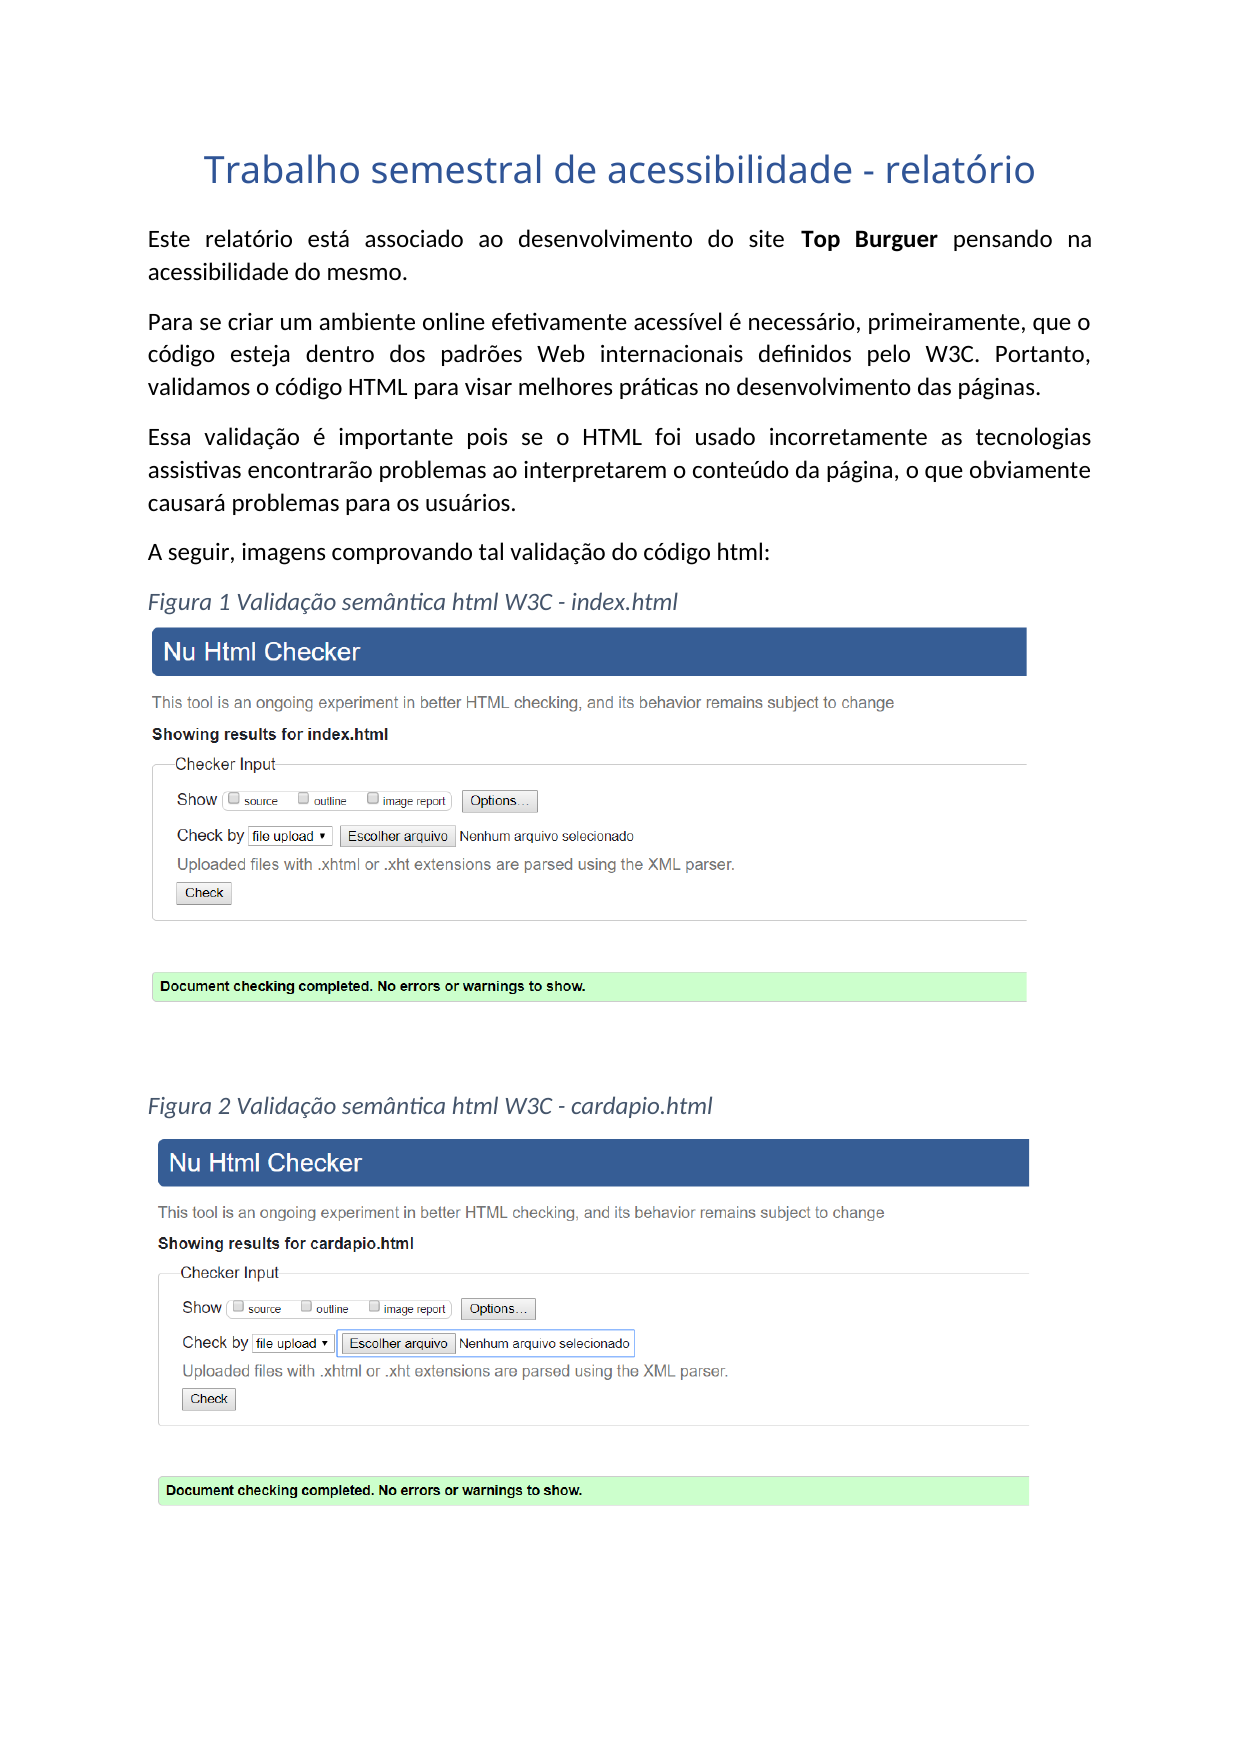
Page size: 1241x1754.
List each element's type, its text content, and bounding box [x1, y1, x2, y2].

text Figura 1 Validação semântica html W3C - index.html [148, 586, 1092, 617]
text Este relatório está associado ao desenvolvimento do site Top Burguer pensando na acessibilidade do mesmo. [148, 223, 1092, 287]
picture [147, 616, 1027, 1011]
subtitle Trabalho semestral de acessibilidade - relatório [148, 143, 1092, 194]
picture [147, 1121, 1030, 1513]
text A seguir, imagens comprovando tal validação do código html: [148, 537, 1092, 567]
text Figura 2 Validação semântica html W3C - cardapio.html [148, 1091, 1092, 1121]
text Essa validação é importante pois se o HTML foi usado incorretamente as tecnologias assistivas encontrarão problemas ao interpretarem o conteúdo da página, o que obviamente causará problemas para os usuários. [148, 421, 1092, 517]
text Para se criar um ambiente online efetivamente acessível é necessário, primeiramente, que o código esteja dentro dos padrões Web internacionais definidos pelo W3C. Portanto, validamos o código HTML para visar melhores práticas no desenvolvimento das páginas. [148, 306, 1092, 402]
